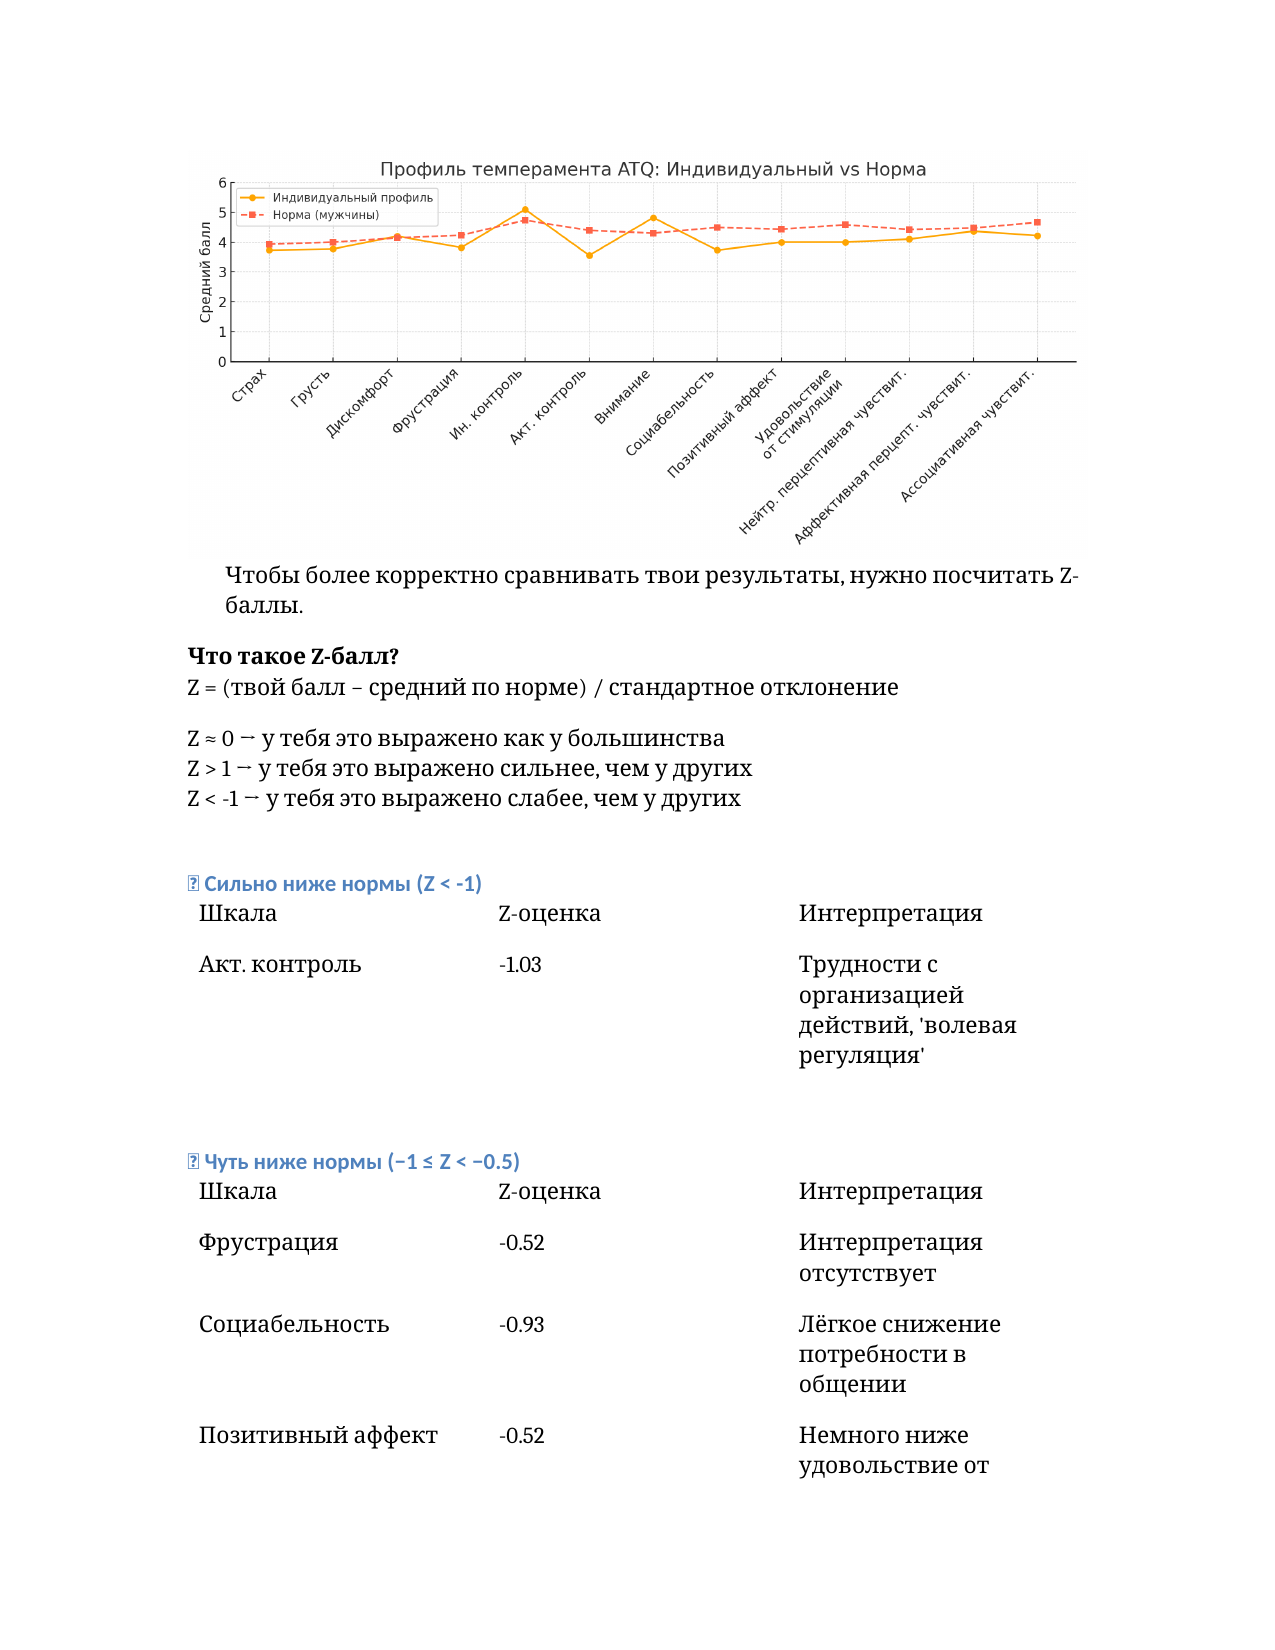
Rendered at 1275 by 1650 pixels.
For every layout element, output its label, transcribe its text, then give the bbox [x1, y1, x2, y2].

table_cell Акт. контроль [188, 952, 487, 1094]
text Что такое Z-балл? Z = (твой балл − средний по норме) / стандартное отклонение [187, 644, 1087, 701]
table_header Z-оценка [488, 1179, 787, 1230]
table_cell Трудности с организацией действий, 'волевая регуляция' [788, 952, 1087, 1094]
table_cell Фрустрация [188, 1230, 487, 1311]
subtitle 📌 Чуть ниже нормы (−1 ≤ Z < −0.5) [187, 1115, 1087, 1175]
table_cell -0.52 [488, 1230, 787, 1311]
table_cell Лёгкое снижение потребности в общении [788, 1311, 1087, 1423]
table_cell Позитивный аффект [188, 1423, 487, 1479]
text Z ≈ 0 → у тебя это выражено как у большинства Z > 1 → у тебя это выражено сильнее, чем у других Z < -1 → у тебя это выражено слабее, чем у других [187, 725, 1087, 812]
list Чтобы более корректно сравнивать твои результаты, нужно посчитать Z-баллы. [187, 559, 1087, 619]
table_cell Интерпретация отсутствует [788, 1230, 1087, 1311]
table_cell Социабельность [188, 1311, 487, 1423]
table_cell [788, 1423, 1087, 1479]
table_header Шкала [188, 1179, 487, 1230]
table_cell -0.93 [488, 1311, 787, 1423]
table_header Z-оценка [488, 901, 787, 952]
table_header Шкала [188, 901, 487, 952]
picture [187, 150, 1088, 559]
table_cell -0.52 [488, 1423, 787, 1479]
table_header Интерпретация [788, 1179, 1087, 1230]
table_header Интерпретация [788, 901, 1087, 952]
table_cell -1.03 [488, 952, 787, 1094]
subtitle 📌 Сильно ниже нормы (Z < -1) [187, 837, 1087, 897]
